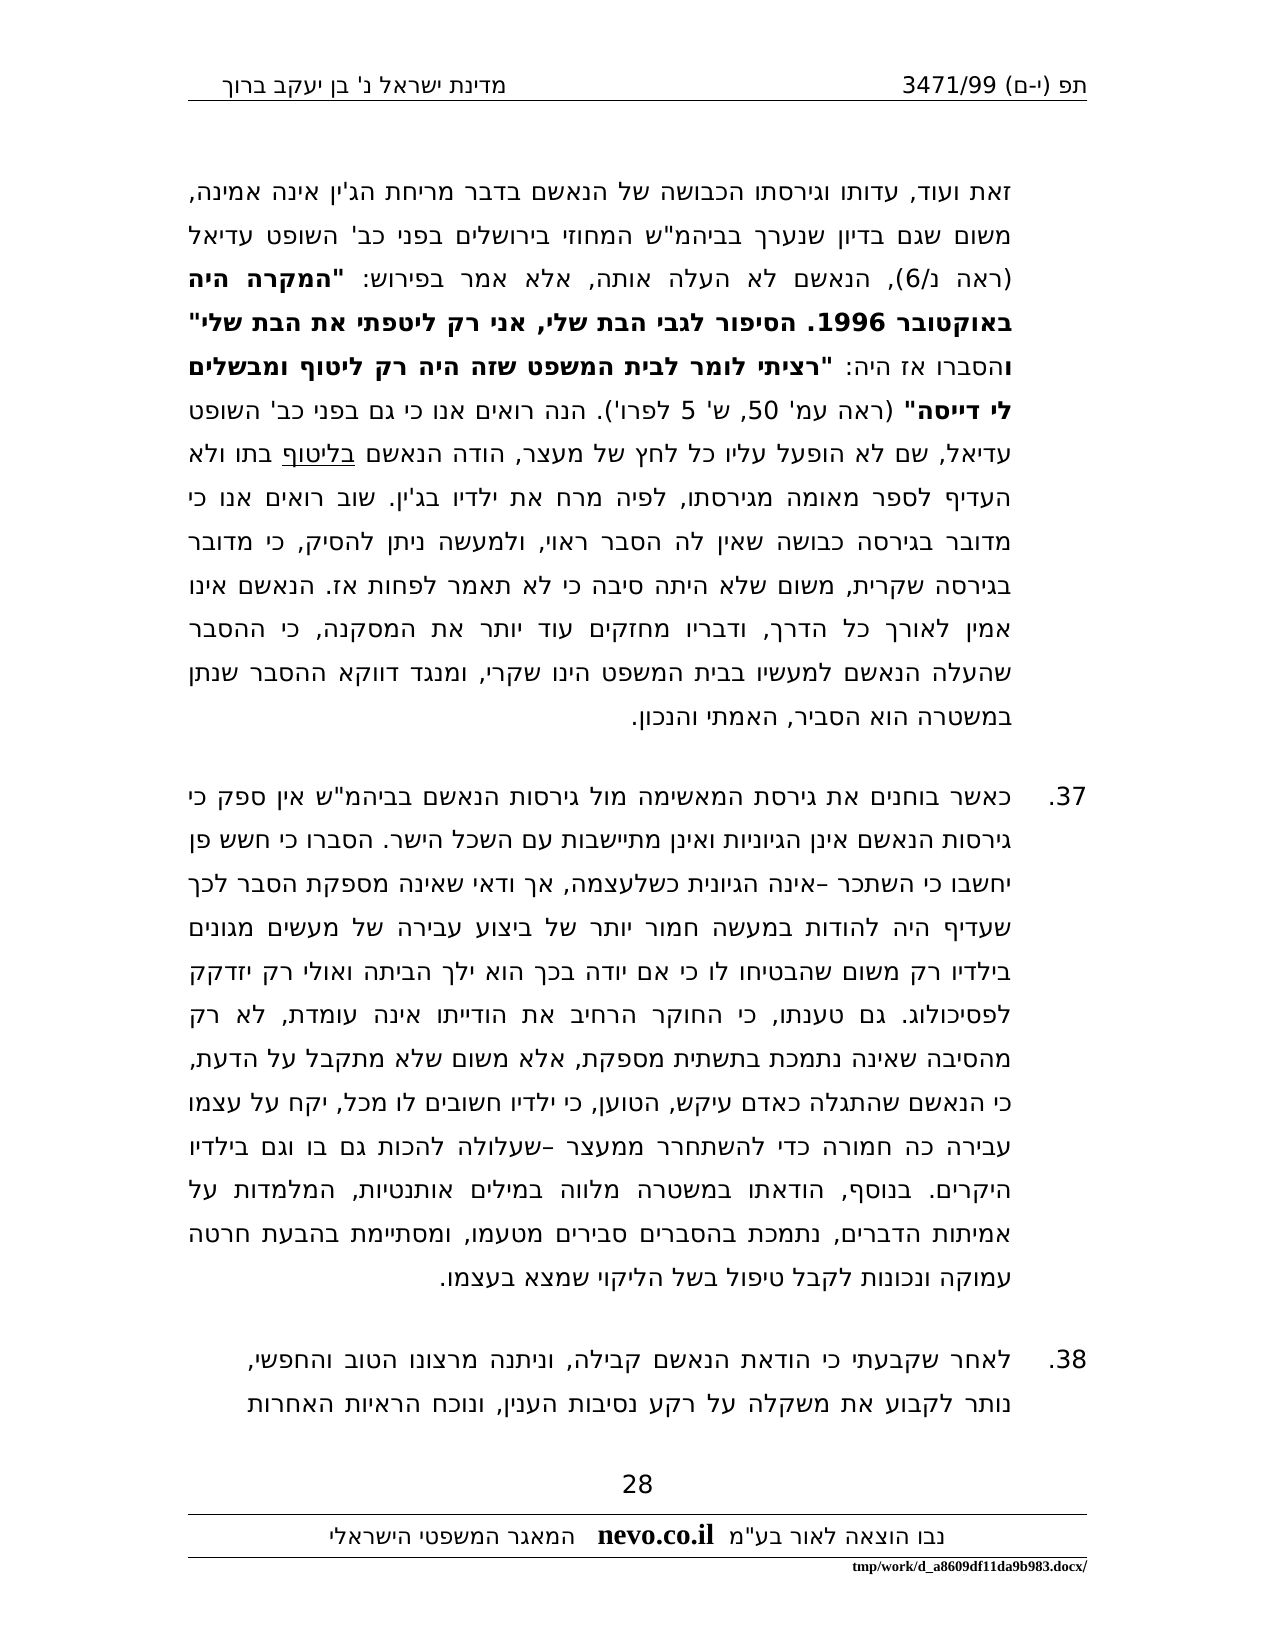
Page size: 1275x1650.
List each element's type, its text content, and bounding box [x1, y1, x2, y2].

text זאת ועוד, עדותו וגירסתו הכבושה של הנאשם בדבר מריחת הג'ין אינה אמינה, משום שגם בדיון שנערך בביהמ"ש המחוזי בירושלים בפני כב' השופט עדיאל (ראה נ/6), הנאשם לא העלה אותה, אלא אמר בפירוש: "המקרה היה באוקטובר 1996. הסיפור לגבי הבת שלי, אני רק ליטפתי את הבת שלי" והסברו אז היה: "רציתי לומר לבית המשפט שזה היה רק ליטוף ומבשלים לי דייסה" (ראה עמ' 50, ש' 5 לפרו'). הנה רואים אנו כי גם בפני כב' השופט עדיאל, שם לא הופעל עליו כל לחץ של מעצר, הודה הנאשם בליטוף בתו ולא העדיף לספר מאומה מגירסתו, לפיה מרח את ילדיו בג'ין. שוב רואים אנו כי מדובר בגירסה כבושה שאין לה הסבר ראוי, ולמעשה ניתן להסיק, כי מדובר בגירסה שקרית, משום שלא היתה סיבה כי לא תאמר לפחות אז. הנאשם אינו אמין לאורך כל הדרך, ודבריו מחזקים עוד יותר את המסקנה, כי ההסבר שהעלה הנאשם למעשיו בבית המשפט הינו שקרי, ומנגד דווקא ההסבר שנתן במשטרה הוא הסביר, האמתי והנכון. [187, 177, 1012, 731]
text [247, 1346, 1087, 1418]
text 37. כאשר בוחנים את גירסת המאשימה מול גירסות הנאשם בביהמ"ש אין ספק כי גירסות הנאשם אינן הגיוניות ואינן מתיישבות עם השכל הישר. הסברו כי חשש פן יחשבו כי השתכר –אינה הגיונית כשלעצמה, אך ודאי שאינה מספקת הסבר לכך שעדיף היה להודות במעשה חמור יותר של ביצוע עבירה של מעשים מגונים בילדיו רק משום שהבטיחו לו כי אם יודה בכך הוא ילך הביתה ואולי רק יזדקק לפסיכולוג. גם טענתו, כי החוקר הרחיב את הודייתו אינה עומדת, לא רק מהסיבה שאינה נתמכת בתשתית מספקת, אלא משום שלא מתקבל על הדעת, כי הנאשם שהתגלה כאדם עיקש, הטוען, כי ילדיו חשובים לו מכל, יקח על עצמו עבירה כה חמורה כדי להשתחרר ממעצר –שעלולה להכות גם בו וגם בילדיו היקרים. בנוסף, הודאתו במשטרה מלווה במילים אותנטיות, המלמדות על אמיתות הדברים, נתמכת בהסברים סבירים מטעמו, ומסתיימת בהבעת חרטה עמוקה ונכונות לקבל טיפול בשל הליקוי שמצא בעצמו. [187, 782, 1087, 1292]
